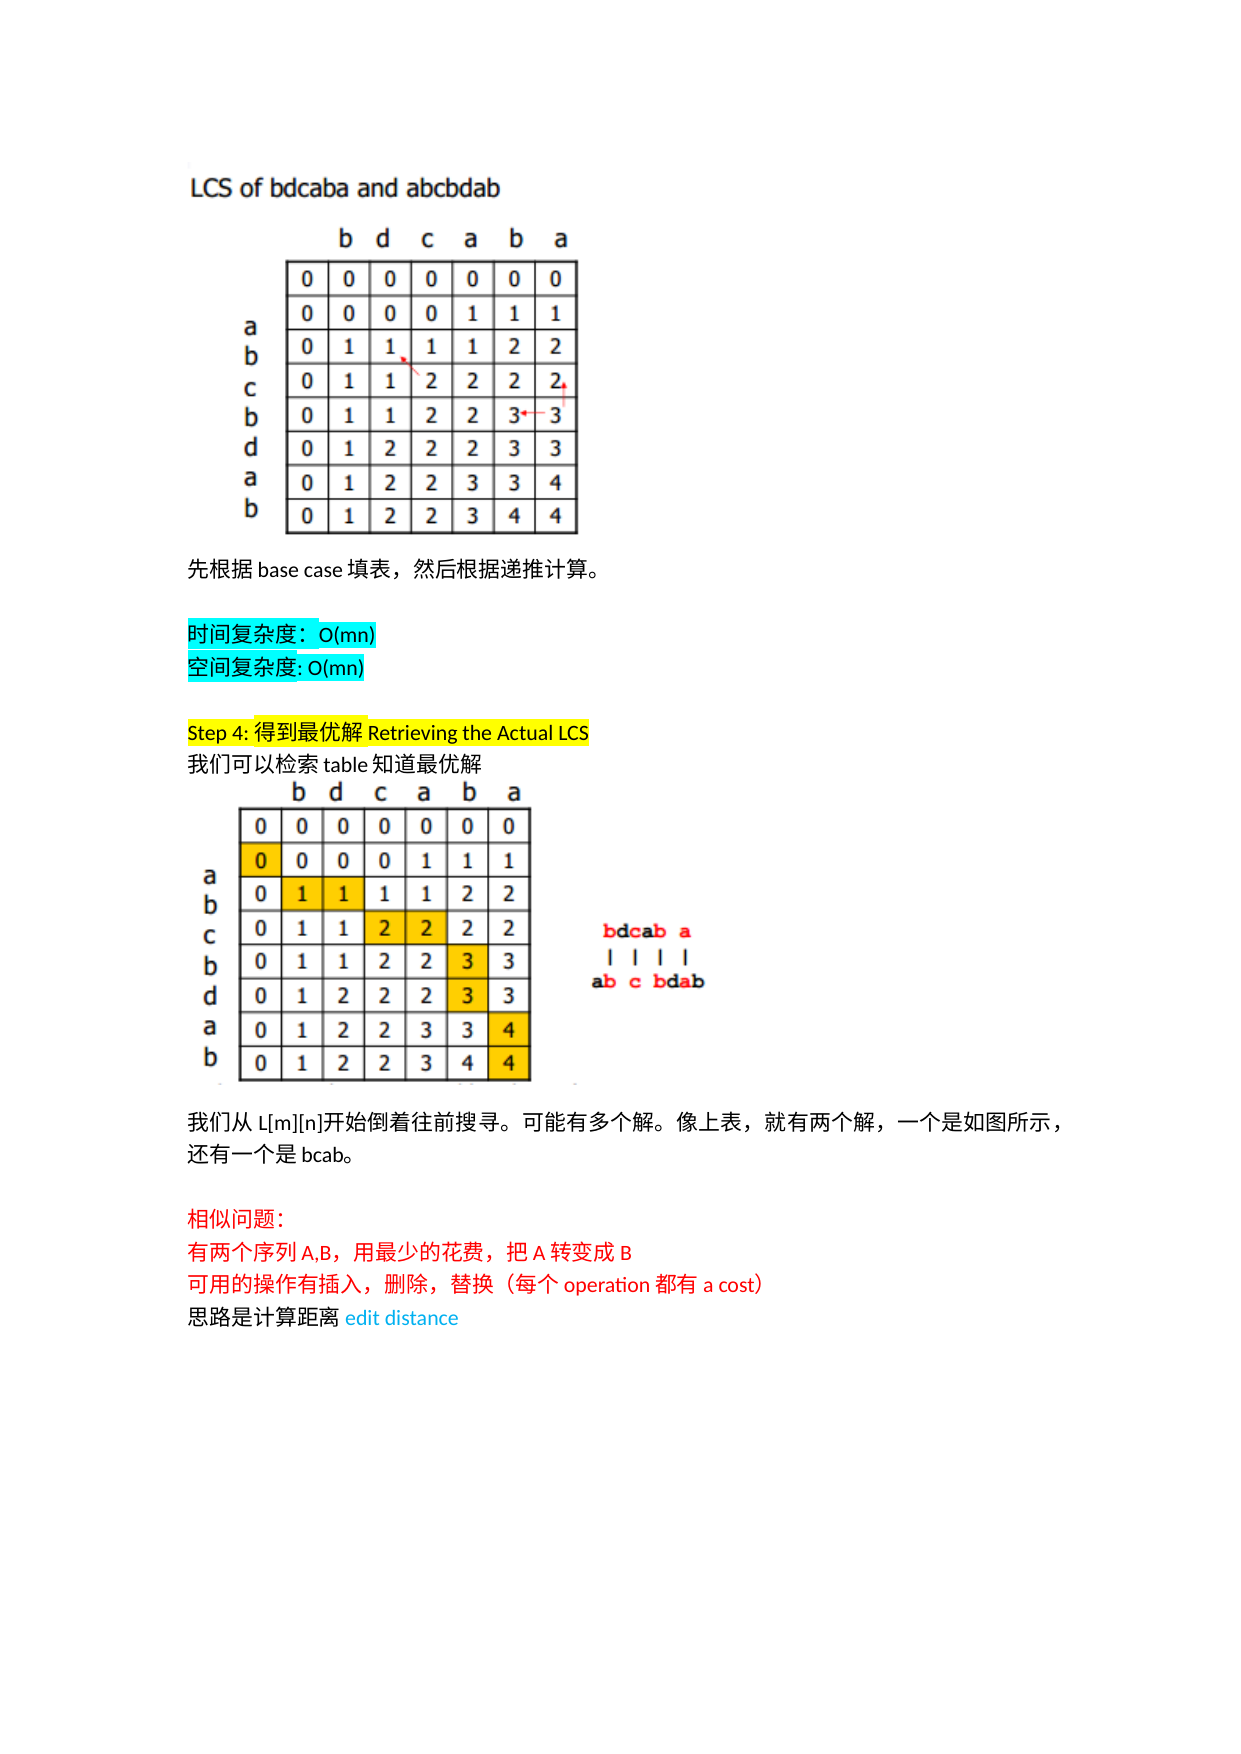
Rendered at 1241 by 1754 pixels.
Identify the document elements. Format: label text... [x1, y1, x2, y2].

text 我们可以检索table知道最优解 [187, 747, 1053, 779]
picture [187, 162, 594, 544]
text 空间复杂度: O(mn) [187, 649, 1053, 682]
text 可用的操作有插入，删除，替换（每个operation都有a cost） [187, 1267, 1053, 1299]
text Step 4: 得到最优解Retrieving the Actual LCS [187, 714, 1053, 747]
text 先根据base case填表，然后根据递推计算。 [187, 552, 1053, 584]
text 我们从L[m][n]开始倒着往前搜寻。可能有多个解。像上表，就有两个解，一个是如图所示，还有一个是bcab。 [187, 1104, 1053, 1169]
text 思路是计算距离edit distance [187, 1299, 1053, 1332]
text 时间复杂度：O(mn) [187, 617, 1053, 649]
picture [187, 779, 710, 1085]
text 相似问题： [187, 1202, 1053, 1234]
text 有两个序列A,B，用最少的花费，把A转变成B [187, 1234, 1053, 1267]
